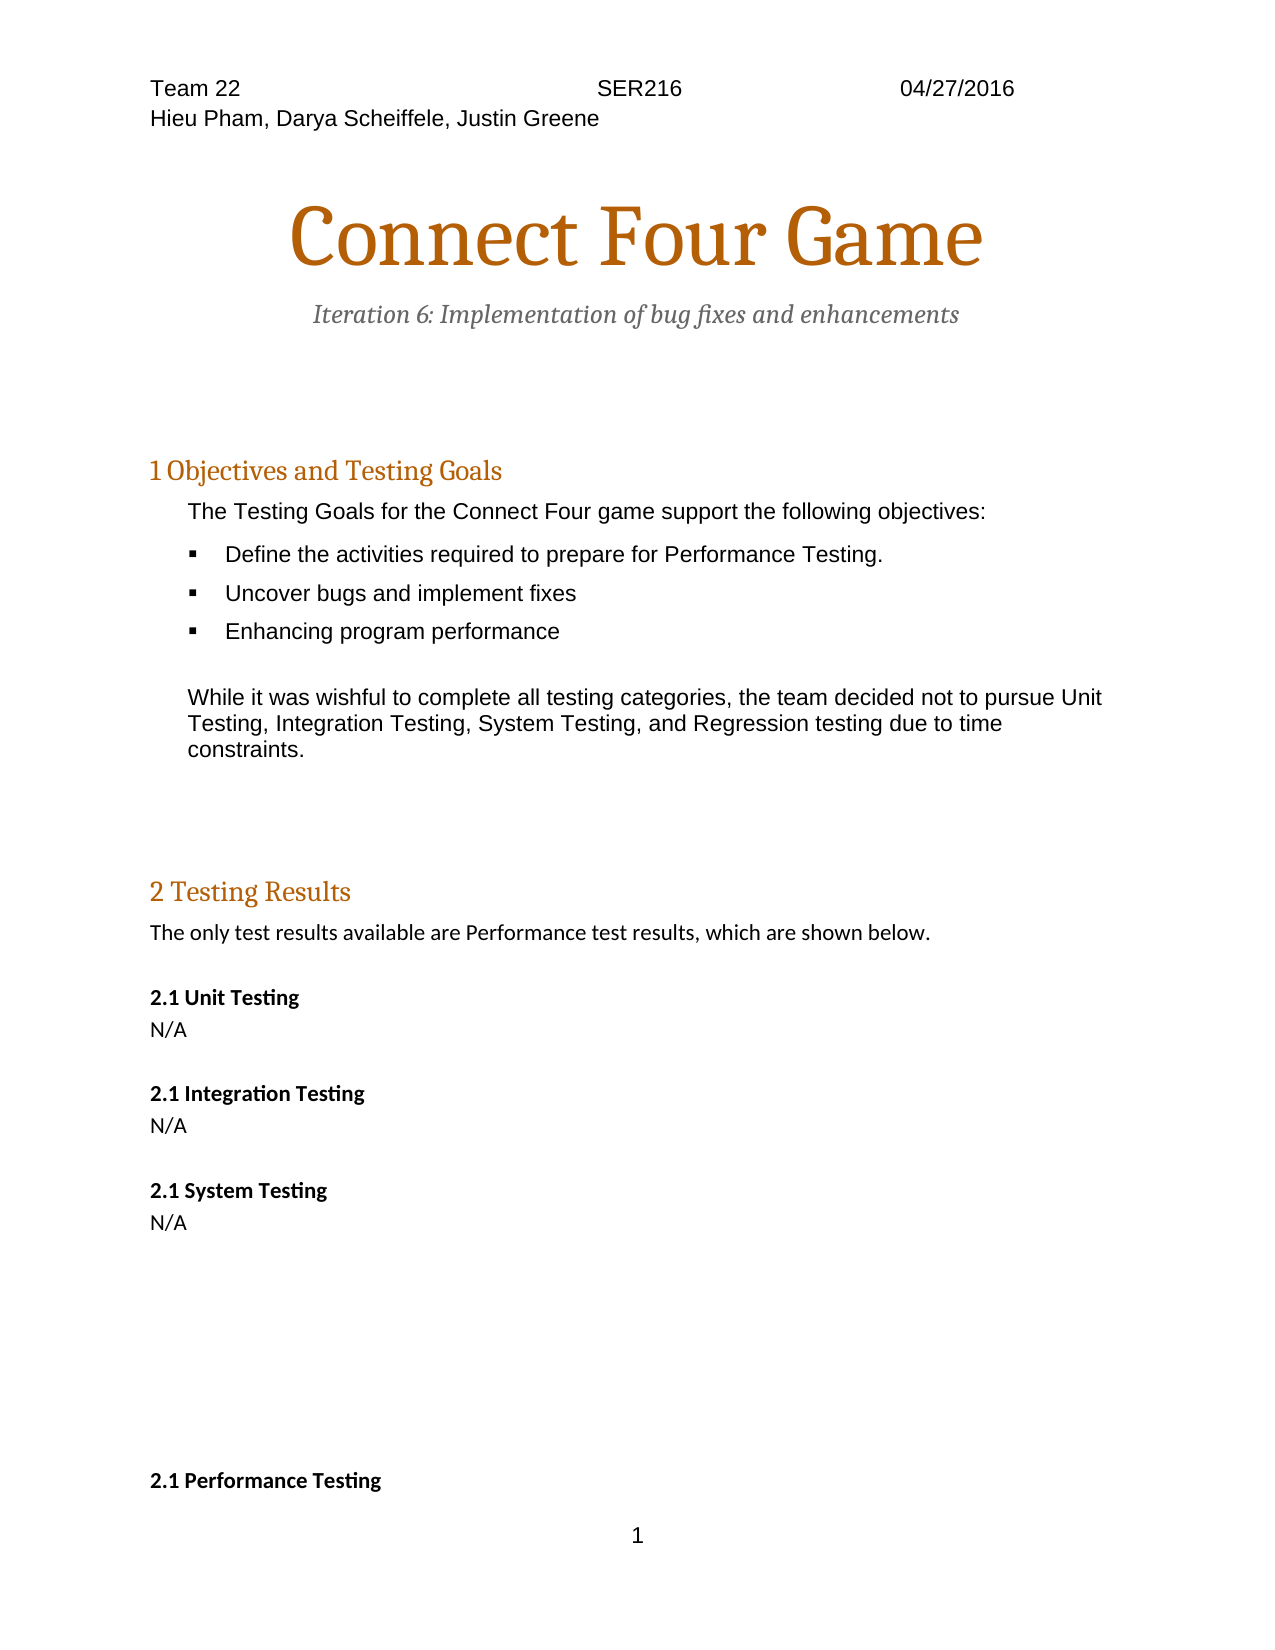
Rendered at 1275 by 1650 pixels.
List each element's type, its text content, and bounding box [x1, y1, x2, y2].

text N/A [150, 1208, 1125, 1236]
text While it was wishful to complete all testing categories, the team decided not to pursue Unit Testing, Integration Testing, System Testing, and Regression testing due to time constraints. [187, 683, 1125, 763]
text The Testing Goals for the Connect Four game support the following objectives: [187, 498, 1125, 524]
list Enhancing program performance [187, 618, 1125, 645]
text 2.1 Performance Testing [150, 1466, 1125, 1494]
list Define the activities required to prepare for Performance Testing. [187, 541, 1125, 567]
subtitle 2 Testing Results [150, 875, 1125, 908]
text 2.1 Unit Testing [150, 983, 1125, 1011]
text The only test results available are Performance test results, which are shown below. [150, 918, 1125, 947]
text N/A [150, 1015, 1125, 1043]
text 2.1 Integration Testing [150, 1079, 1125, 1107]
subtitle Iteration 6: Implementation of bug fixes and enhancements [150, 299, 1125, 331]
title Connect Four Game [150, 186, 1125, 287]
text N/A [150, 1112, 1125, 1140]
list Uncover bugs and implement fixes [187, 579, 1125, 606]
text 2.1 System Testing [150, 1176, 1125, 1204]
subtitle 1 Objectives and Testing Goals [150, 454, 1125, 488]
